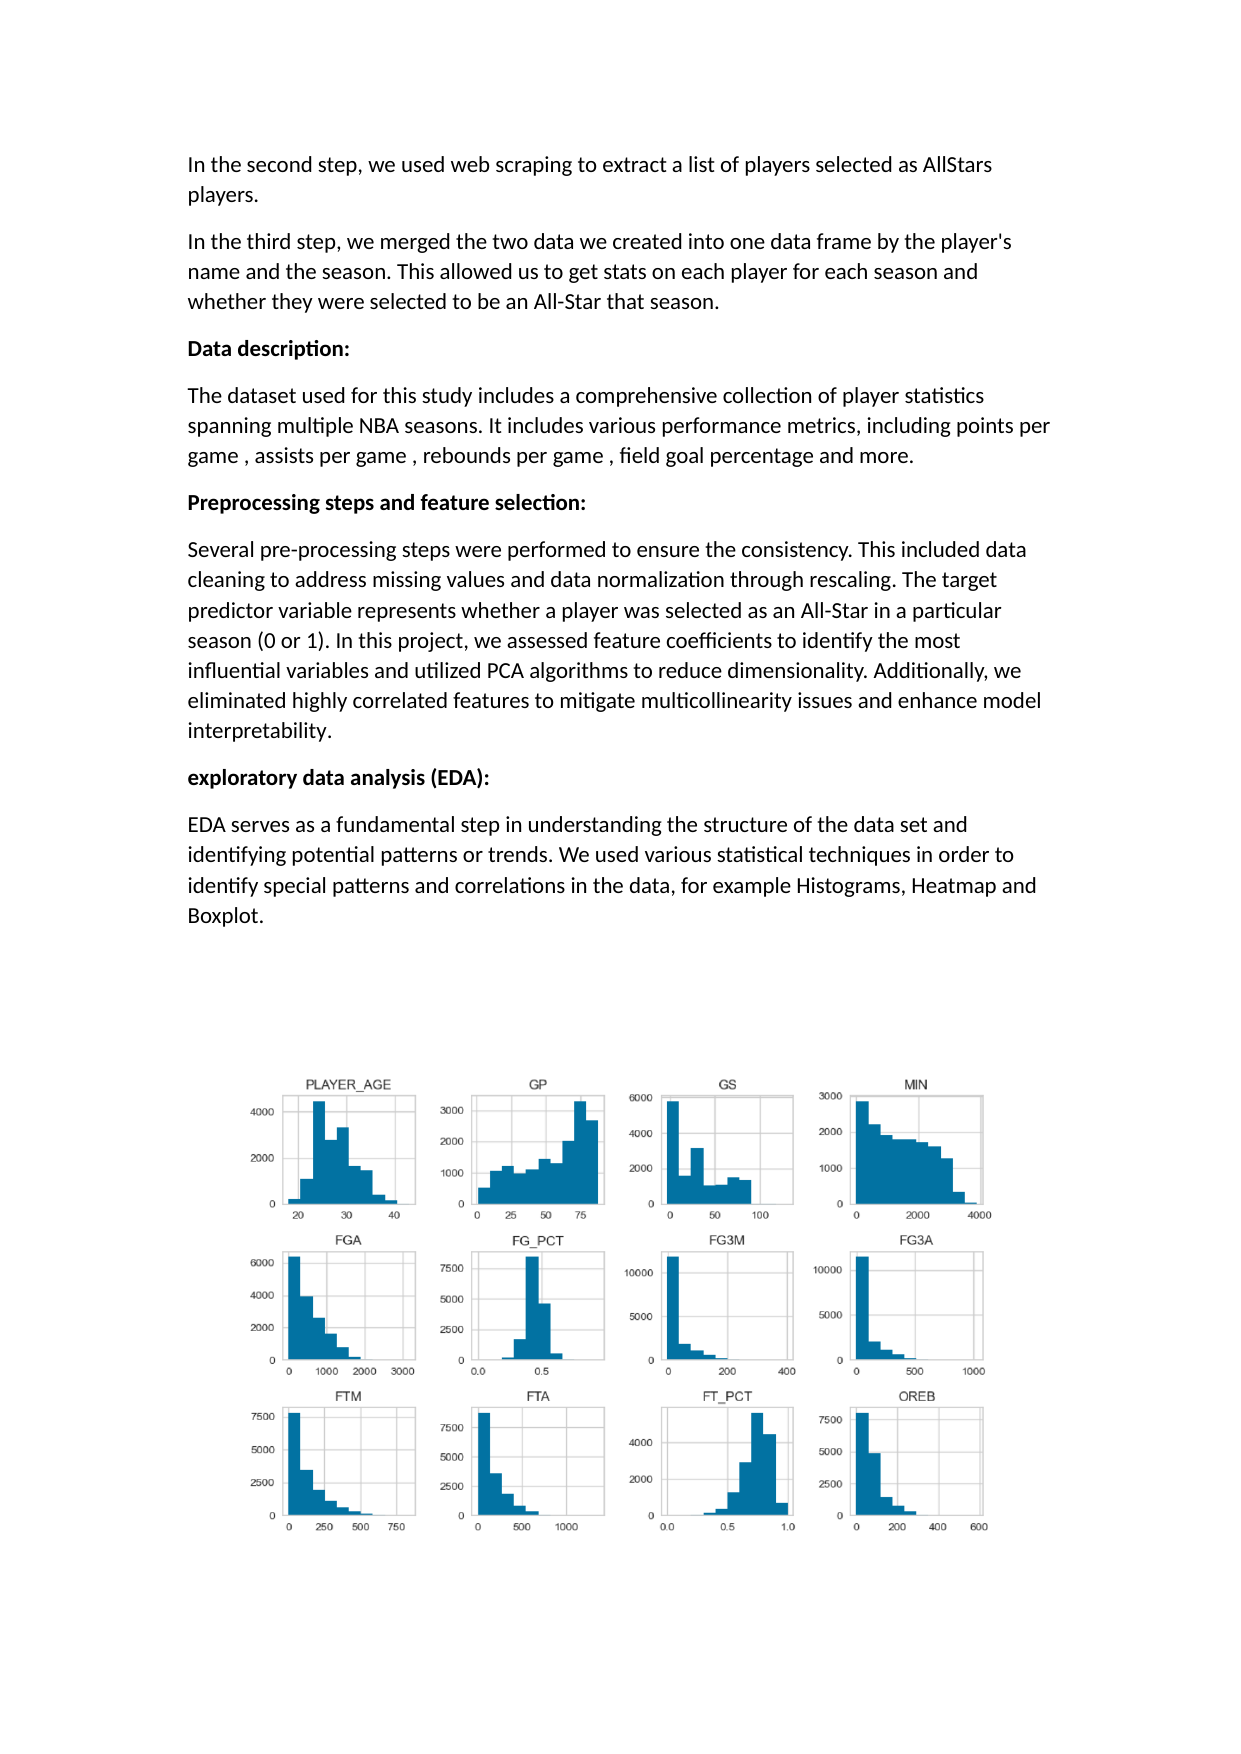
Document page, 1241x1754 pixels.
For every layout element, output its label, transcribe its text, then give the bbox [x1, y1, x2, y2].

text exploratory data analysis (EDA): [187, 763, 1053, 792]
picture [242, 1075, 999, 1539]
text Data description: [187, 334, 1053, 362]
text In the third step, we merged the two data we created into one data frame by the player's name and the season. This allowed us to get stats on each player for each season and whether they were selected to be an All-Star that season. [187, 227, 1053, 316]
text EDA serves as a fundamental step in understanding the structure of the data set and identifying potential patterns or trends. We used various statistical techniques in order to identify special patterns and correlations in the data, for example Histograms, Heatmap and Boxplot. [187, 810, 1053, 929]
text In the second step, we used web scraping to extract a list of players selected as AllStars players. [187, 150, 1053, 208]
text The dataset used for this study includes a comprehensive collection of player statistics spanning multiple NBA seasons. It includes various performance metrics, including points per game , assists per game , rebounds per game , field goal percentage and more. [187, 381, 1053, 470]
text Several pre-processing steps were performed to ensure the consistency. This included data cleaning to address missing values and data normalization through rescaling. The target predictor variable represents whether a player was selected as an All-Star in a particular season (0 or 1). In this project, we assessed feature coefficients to identify the most influential variables and utilized PCA algorithms to reduce dimensionality. Additionally, we eliminated highly correlated features to mitigate multicollinearity issues and enhance model interpretability. [187, 535, 1053, 745]
text Preprocessing steps and feature selection: [187, 488, 1053, 517]
